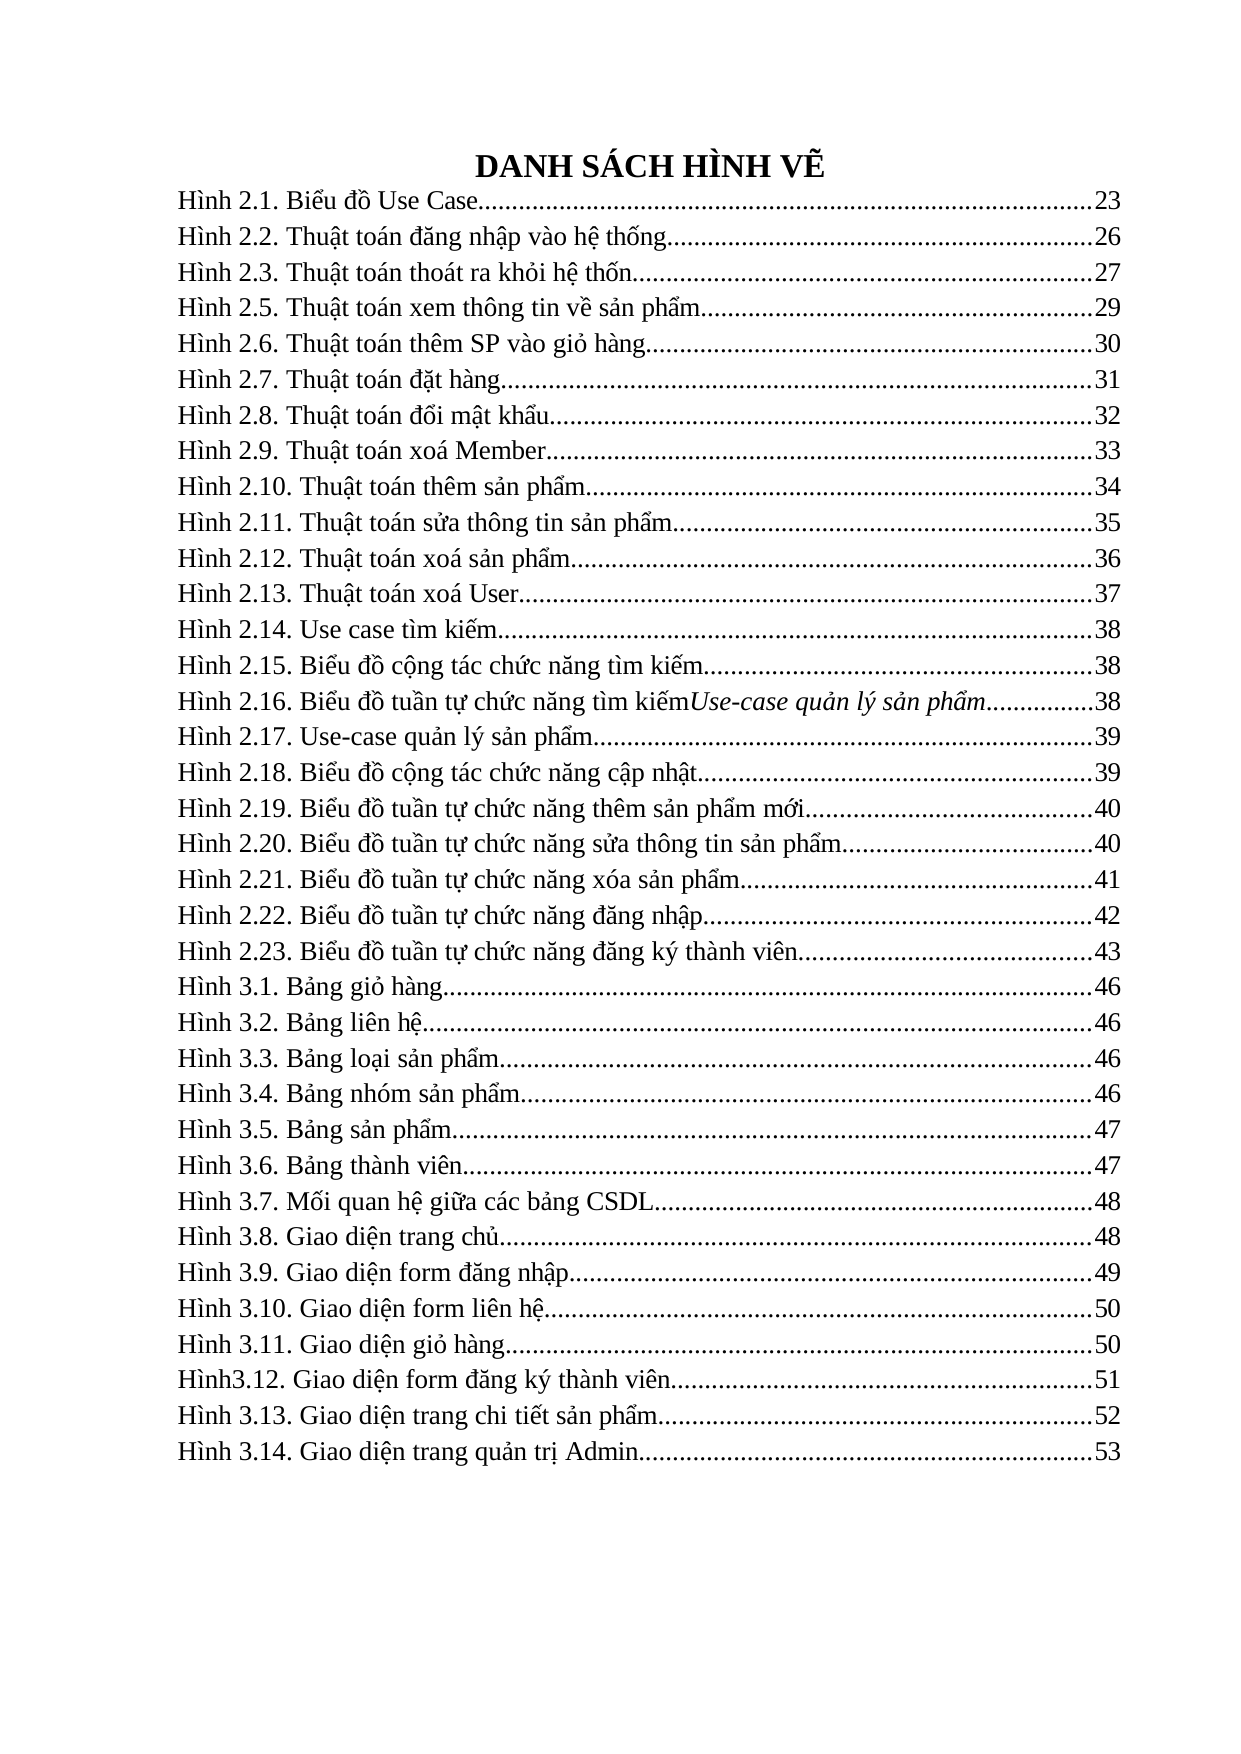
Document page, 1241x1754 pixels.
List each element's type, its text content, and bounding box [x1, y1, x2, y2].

text Hình 2.14. Use case tìm kiếm 38 [177, 613, 1146, 644]
text Hình 2.2. Thuật toán đăng nhập vào hệ thống 26 [177, 220, 1146, 251]
text Hình 3.7. Mối quan hệ giữa các bảng CSDL 48 [177, 1185, 1146, 1216]
text Hình 2.12. Thuật toán xoá sản phẩm 36 [177, 542, 1146, 573]
text Hình 2.8. Thuật toán đổi mật khẩu 32 [177, 399, 1146, 430]
text Hình 2.16. Biểu đồ tuần tự chức năng tìm kiếmUse-case quản lý sản phẩm 38 [177, 685, 1146, 716]
text Hình 3.8. Giao diện trang chủ 48 [177, 1221, 1146, 1252]
text Hình 2.23. Biểu đồ tuần tự chức năng đăng ký thành viên 43 [177, 935, 1146, 966]
text Hình 2.10. Thuật toán thêm sản phẩm 34 [177, 470, 1146, 501]
text Hình 2.17. Use-case quản lý sản phẩm 39 [177, 720, 1146, 751]
text Hình 2.21. Biểu đồ tuần tự chức năng xóa sản phẩm 41 [177, 863, 1146, 894]
text Hình 3.1. Bảng giỏ hàng 46 [177, 971, 1146, 1002]
text Hình 2.5. Thuật toán xem thông tin về sản phẩm 29 [177, 292, 1146, 323]
text Hình 3.13. Giao diện trang chi tiết sản phẩm 52 [177, 1399, 1146, 1431]
text Hình 2.7. Thuật toán đặt hàng 31 [177, 363, 1146, 394]
text Hình 3.14. Giao diện trang quản trị Admin 53 [177, 1435, 1146, 1466]
text Hình 3.10. Giao diện form liên hệ 50 [177, 1292, 1146, 1323]
text Hình 2.20. Biểu đồ tuần tự chức năng sửa thông tin sản phẩm 40 [177, 828, 1146, 859]
text Hình 3.9. Giao diện form đăng nhập 49 [177, 1256, 1146, 1287]
text Hình 3.2. Bảng liên hệ 46 [177, 1006, 1146, 1037]
text Hình 2.11. Thuật toán sửa thông tin sản phẩm 35 [177, 506, 1146, 537]
text Hình 2.19. Biểu đồ tuần tự chức năng thêm sản phẩm mới 40 [177, 792, 1146, 823]
text Hình 2.22. Biểu đồ tuần tự chức năng đăng nhập 42 [177, 899, 1146, 930]
text Hình 2.18. Biểu đồ cộng tác chức năng cập nhật 39 [177, 756, 1146, 787]
text Hình 3.4. Bảng nhóm sản phẩm 46 [177, 1078, 1146, 1109]
text Hình 2.1. Biểu đồ Use Case 23 [177, 184, 1146, 216]
text Hình 3.6. Bảng thành viên 47 [177, 1149, 1146, 1180]
text DANH SÁCH HÌNH VẼ [157, 146, 1144, 184]
text Hình 2.13. Thuật toán xoá User 37 [177, 577, 1146, 608]
text Hình 2.15. Biểu đồ cộng tác chức năng tìm kiếm 38 [177, 649, 1146, 680]
text Hình 2.9. Thuật toán xoá Member 33 [177, 434, 1146, 466]
text Hình3.12. Giao diện form đăng ký thành viên 51 [177, 1363, 1146, 1395]
text Hình 3.3. Bảng loại sản phẩm 46 [177, 1042, 1146, 1073]
text Hình 3.5. Bảng sản phẩm 47 [177, 1113, 1146, 1144]
text Hình 2.6. Thuật toán thêm SP vào giỏ hàng 30 [177, 327, 1146, 358]
text Hình 3.11. Giao diện giỏ hàng 50 [177, 1328, 1146, 1359]
text Hình 2.3. Thuật toán thoát ra khỏi hệ thốn 27 [177, 256, 1146, 287]
